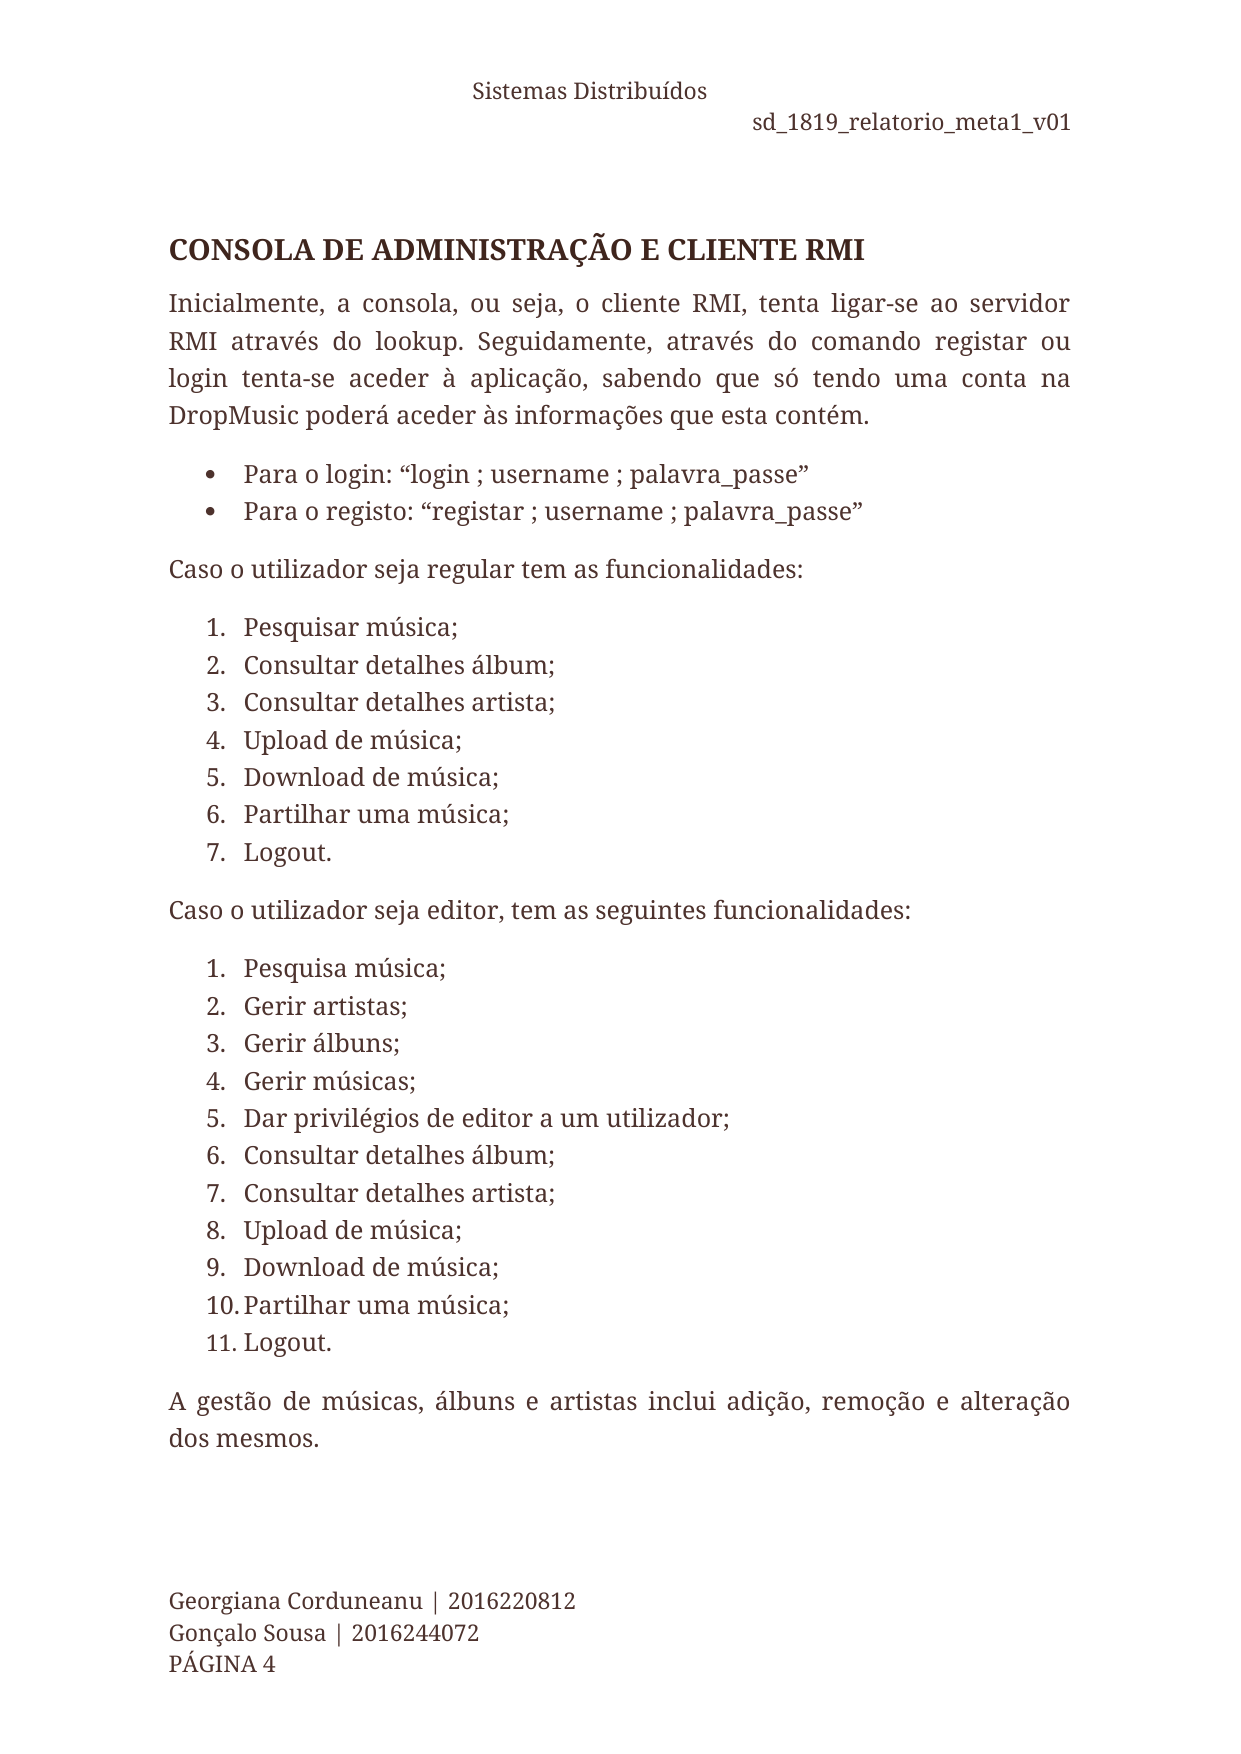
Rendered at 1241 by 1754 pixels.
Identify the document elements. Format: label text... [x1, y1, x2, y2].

list Partilhar uma música; [206, 797, 1072, 831]
text Caso o utilizador seja regular tem as funcionalidades: [168, 552, 1072, 586]
list Gerir álbuns; [206, 1026, 1072, 1060]
list Dar privilégios de editor a um utilizador; [206, 1101, 1072, 1134]
list Para o login: “login ; username ; palavra_passe” [206, 456, 1072, 490]
list Upload de música; [206, 1213, 1072, 1247]
list Para o registo: “registar ; username ; palavra_passe” [206, 494, 1072, 528]
list Pesquisa música; [206, 951, 1072, 985]
list Download de música; [206, 1250, 1072, 1284]
list Pesquisar música; [206, 610, 1072, 644]
list Consultar detalhes álbum; [206, 647, 1072, 682]
list Gerir artistas; [206, 988, 1072, 1022]
subtitle Consola de administração e cliente rmi [168, 230, 1072, 269]
list Consultar detalhes artista; [206, 1175, 1072, 1209]
list Logout. [206, 834, 1072, 868]
text A gestão de músicas, álbuns e artistas inclui adição, remoção e alteração dos mesmos. [168, 1383, 1072, 1454]
list Logout. [206, 1325, 1072, 1359]
list Download de música; [206, 760, 1072, 794]
text Inicialmente, a consola, ou seja, o cliente RMI, tenta ligar-se ao servidor RMI através do lookup. Seguidamente, através do comando registar ou login tenta-se aceder à aplicação, sabendo que só tendo uma conta na DropMusic poderá aceder às informações que esta contém. [168, 286, 1072, 432]
list Consultar detalhes álbum; [206, 1138, 1072, 1172]
list Consultar detalhes artista; [206, 685, 1072, 719]
list Upload de música; [206, 722, 1072, 756]
list Gerir músicas; [206, 1063, 1072, 1097]
list Partilhar uma música; [206, 1287, 1072, 1322]
text Caso o utilizador seja editor, tem as seguintes funcionalidades: [168, 893, 1072, 927]
